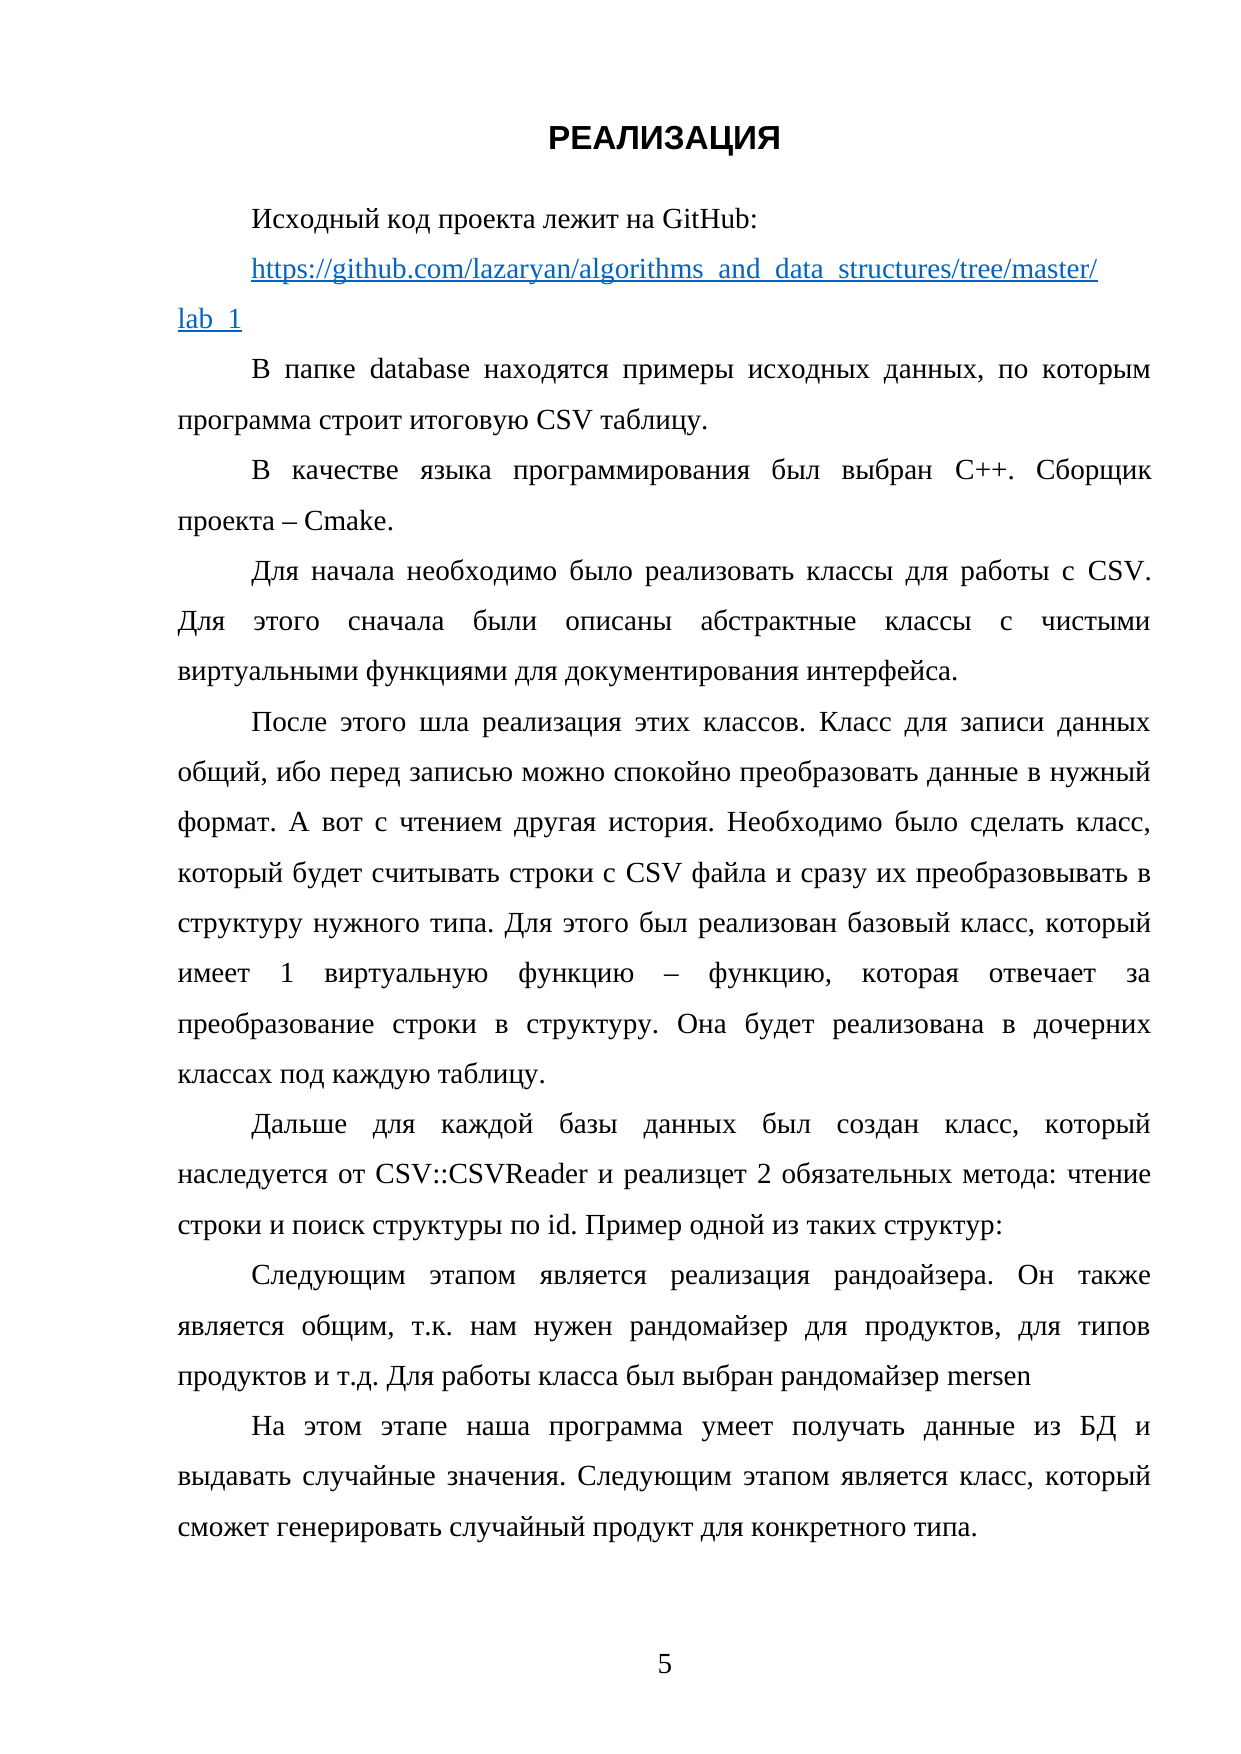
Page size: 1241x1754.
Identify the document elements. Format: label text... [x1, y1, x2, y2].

text https://github.com/lazaryan/algorithms_and_data_structures/tree/master/lab_1 [177, 251, 1152, 335]
text Дальше для каждой базы данных был создан класс, который наследуется от CSV::CSVReader и реализцет 2 обязательных метода: чтение строки и поиск структуры по id. Пример одной из таких структур: [177, 1106, 1152, 1241]
text На этом этапе наша программа умеет получать данные из БД и выдавать случайные значения. Следующим этапом является класс, который сможет генерировать случайный продукт для конкретного типа. [177, 1408, 1152, 1542]
text Исходный код проекта лежит на GitHub: [177, 201, 1152, 234]
text Для начала необходимо было реализовать классы для работы с CSV. Для этого сначала были описаны абстрактные классы с чистыми виртуальными функциями для документирования интерфейса. [177, 553, 1152, 687]
text В папке database находятся примеры исходных данных, по которым программа строит итоговую CSV таблицу. [177, 352, 1152, 436]
text После этого шла реализация этих классов. Класс для записи данных общий, ибо перед записью можно спокойно преобразовать данные в нужный формат. А вот с чтением другая история. Необходимо было сделать класс, который будет считывать строки с CSV файла и сразу их преобразовывать в структуру нужного типа. Для этого был реализован базовый класс, который имеет 1 виртуальную функцию – функцию, которая отвечает за преобразование строки в структуру. Она будет реализована в дочерних классах под каждую таблицу. [177, 704, 1152, 1089]
text Следующим этапом является реализация рандоайзера. Он также является общим, т.к. нам нужен рандомайзер для продуктов, для типов продуктов и т.д. Для работы класса был выбран рандомайзер mersen [177, 1257, 1152, 1391]
text Реализация [177, 118, 1152, 157]
text В качестве языка программирования был выбран C++. Сборщик проекта – Cmake. [177, 452, 1152, 536]
